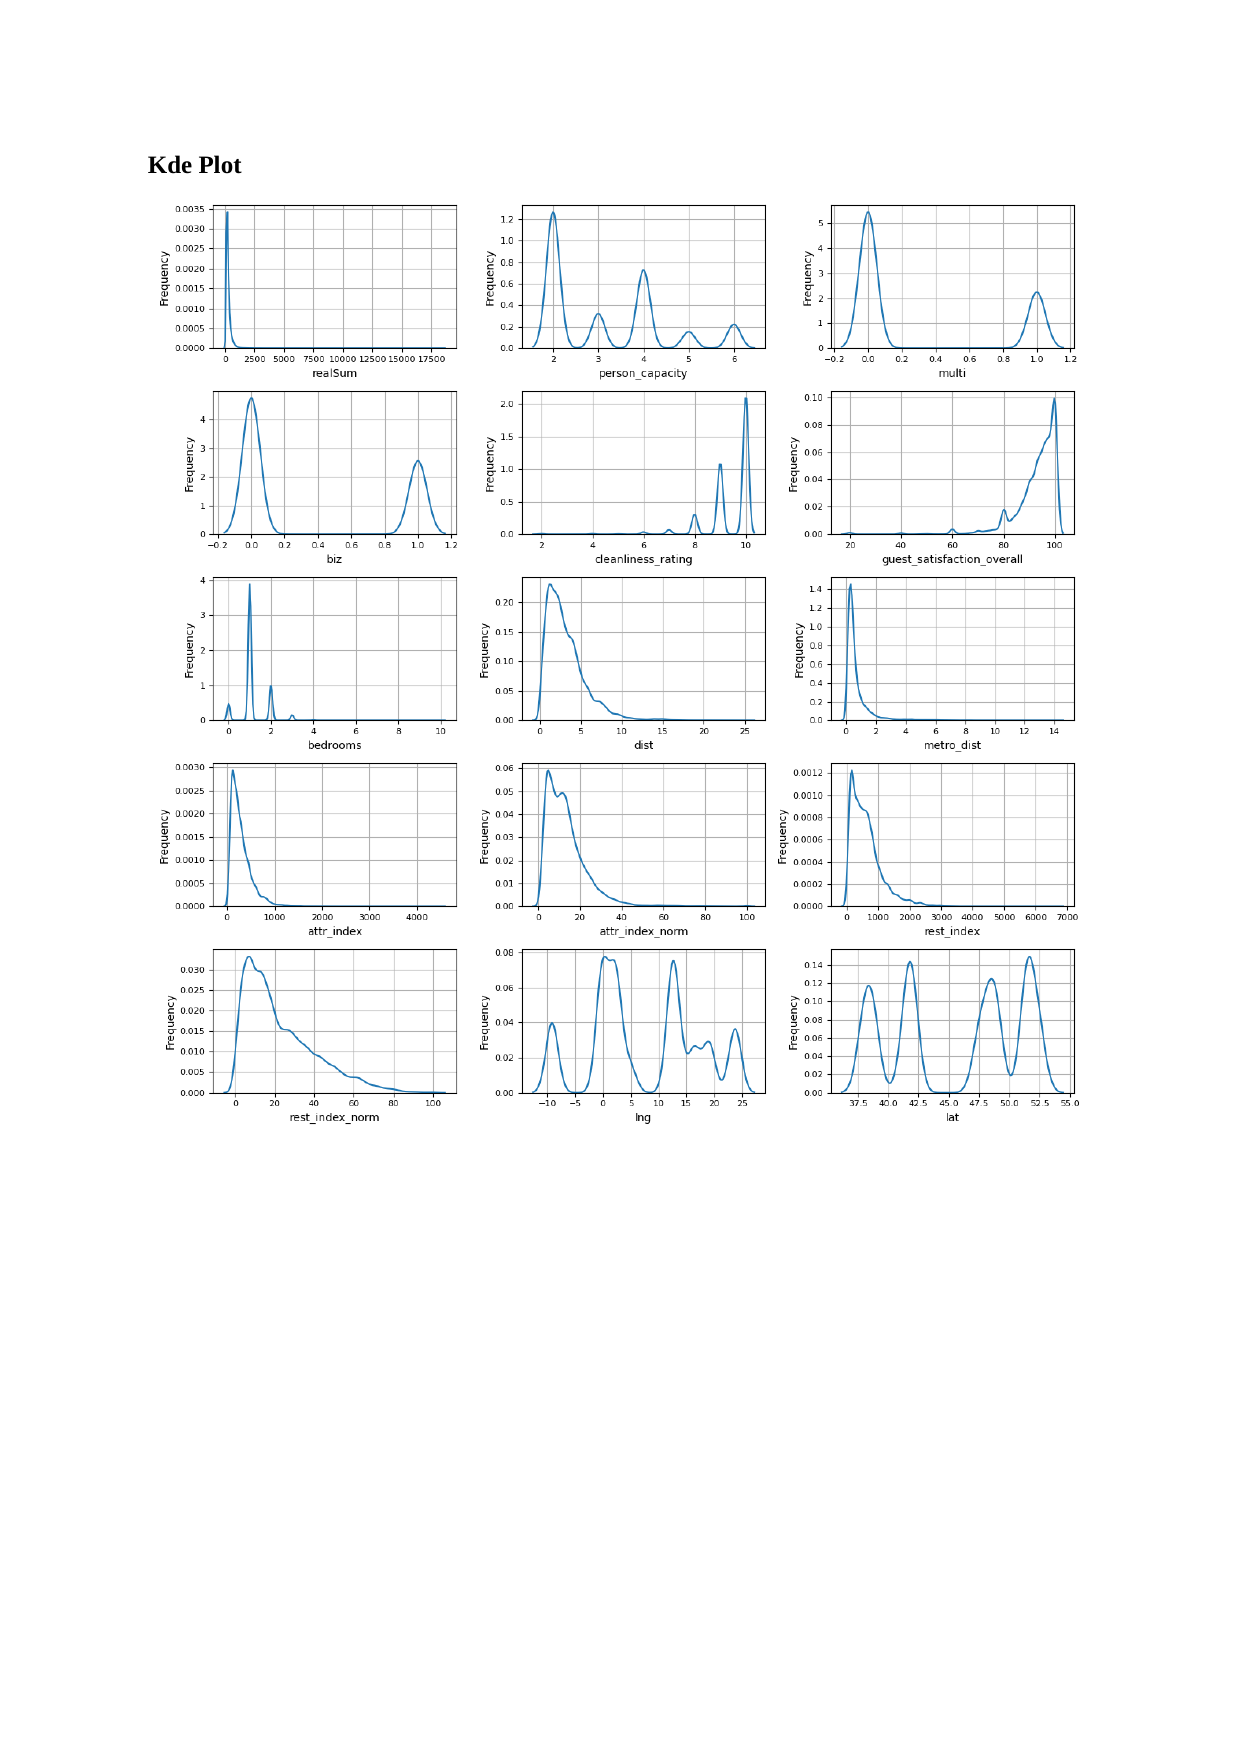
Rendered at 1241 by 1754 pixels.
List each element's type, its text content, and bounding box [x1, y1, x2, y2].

picture [147, 193, 1091, 1135]
text Kde Plot [148, 150, 1090, 179]
